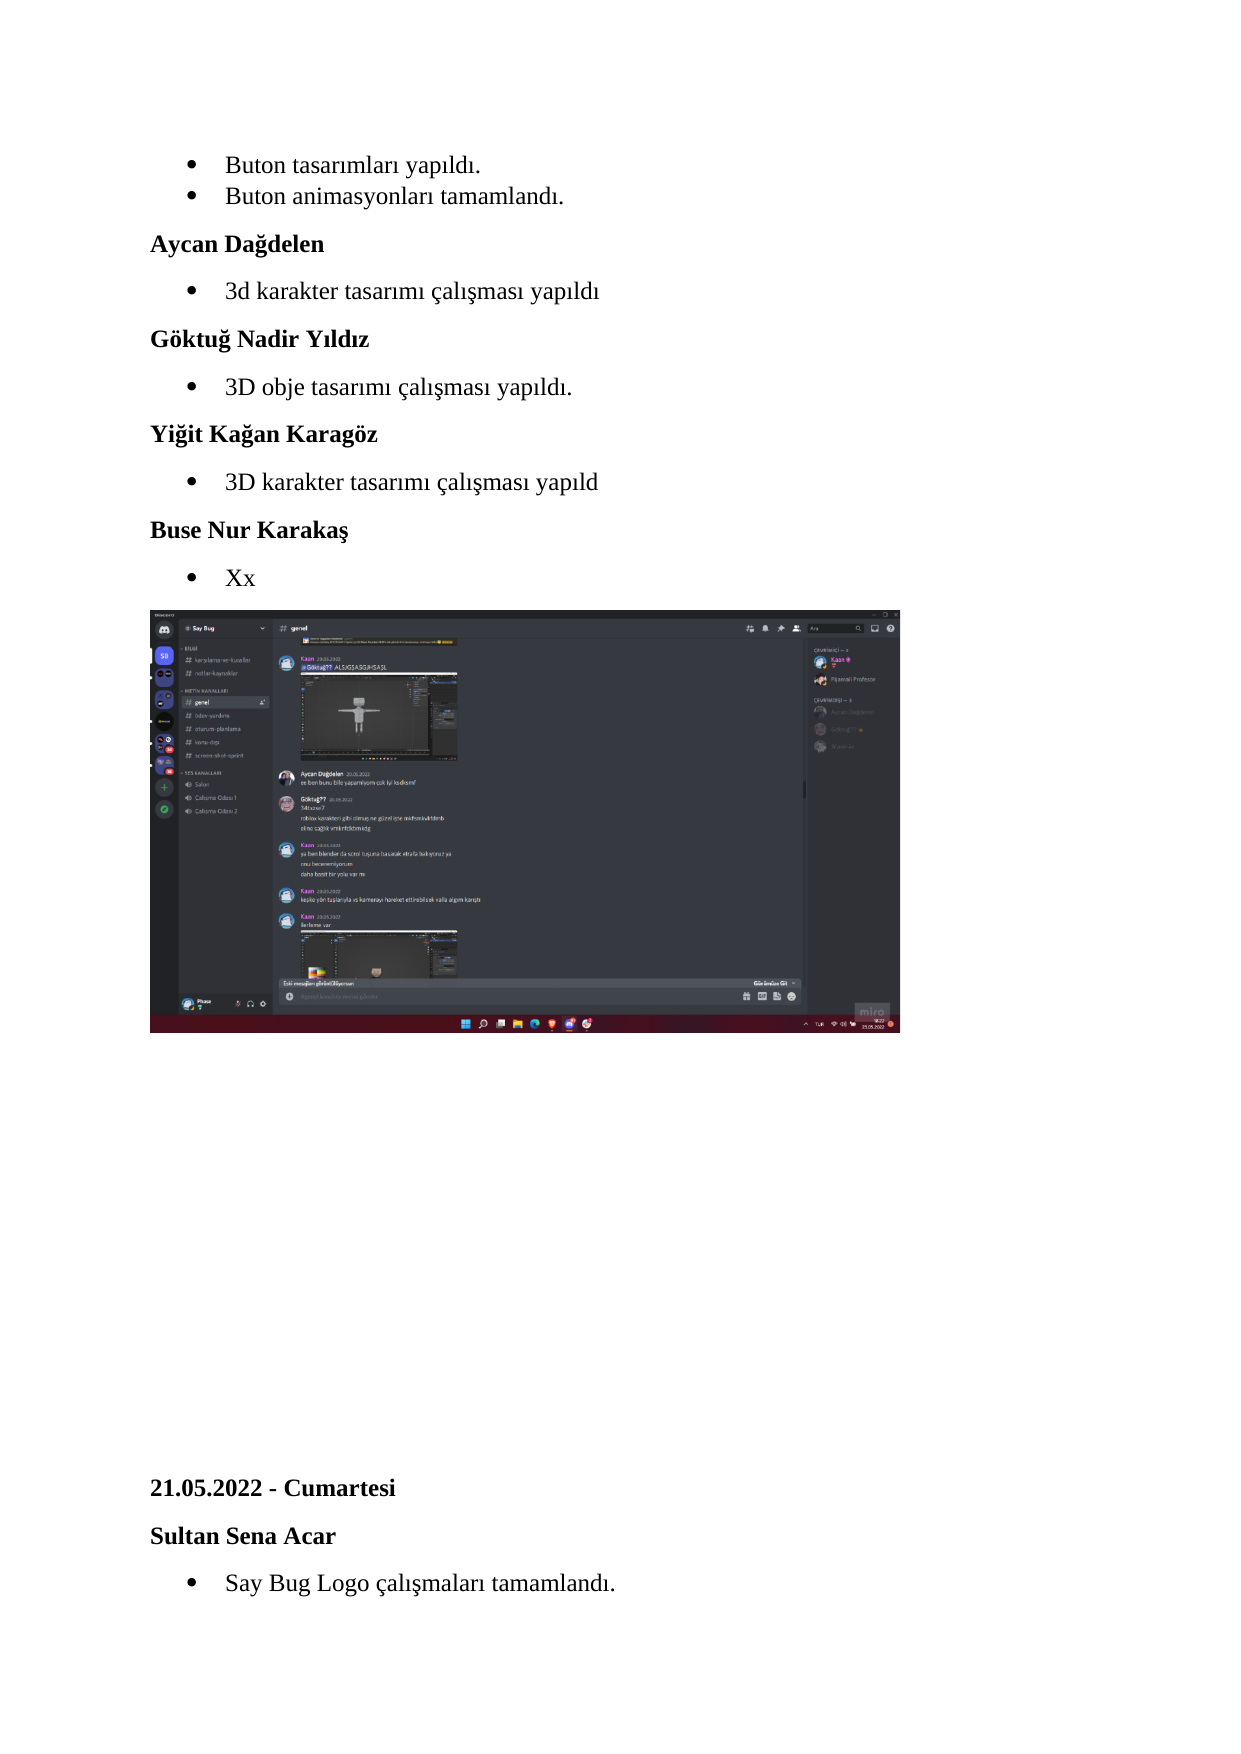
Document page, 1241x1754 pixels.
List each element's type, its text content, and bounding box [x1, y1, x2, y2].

text Sultan Sena Acar [150, 1521, 1090, 1549]
list 3D obje tasarımı çalışması yapıldı. [187, 372, 1090, 401]
text Yiğit Kağan Karagöz [150, 419, 1090, 448]
picture [150, 610, 901, 1033]
list Buton animasyonları tamamlandı. [187, 181, 1090, 210]
text Buse Nur Karakaş [150, 515, 1090, 544]
list Xx [187, 563, 1090, 591]
list Say Bug Logo çalışmaları tamamlandı. [187, 1568, 1090, 1597]
text Göktuğ Nadir Yıldız [150, 324, 1090, 353]
list Buton tasarımları yapıldı. [187, 150, 1090, 179]
list 3d karakter tasarımı çalışması yapıldı [187, 276, 1090, 305]
text 21.05.2022 - Cumartesi [150, 1473, 1090, 1502]
list 3D karakter tasarımı çalışması yapıld [187, 467, 1090, 496]
text Aycan Dağdelen [150, 229, 1090, 257]
